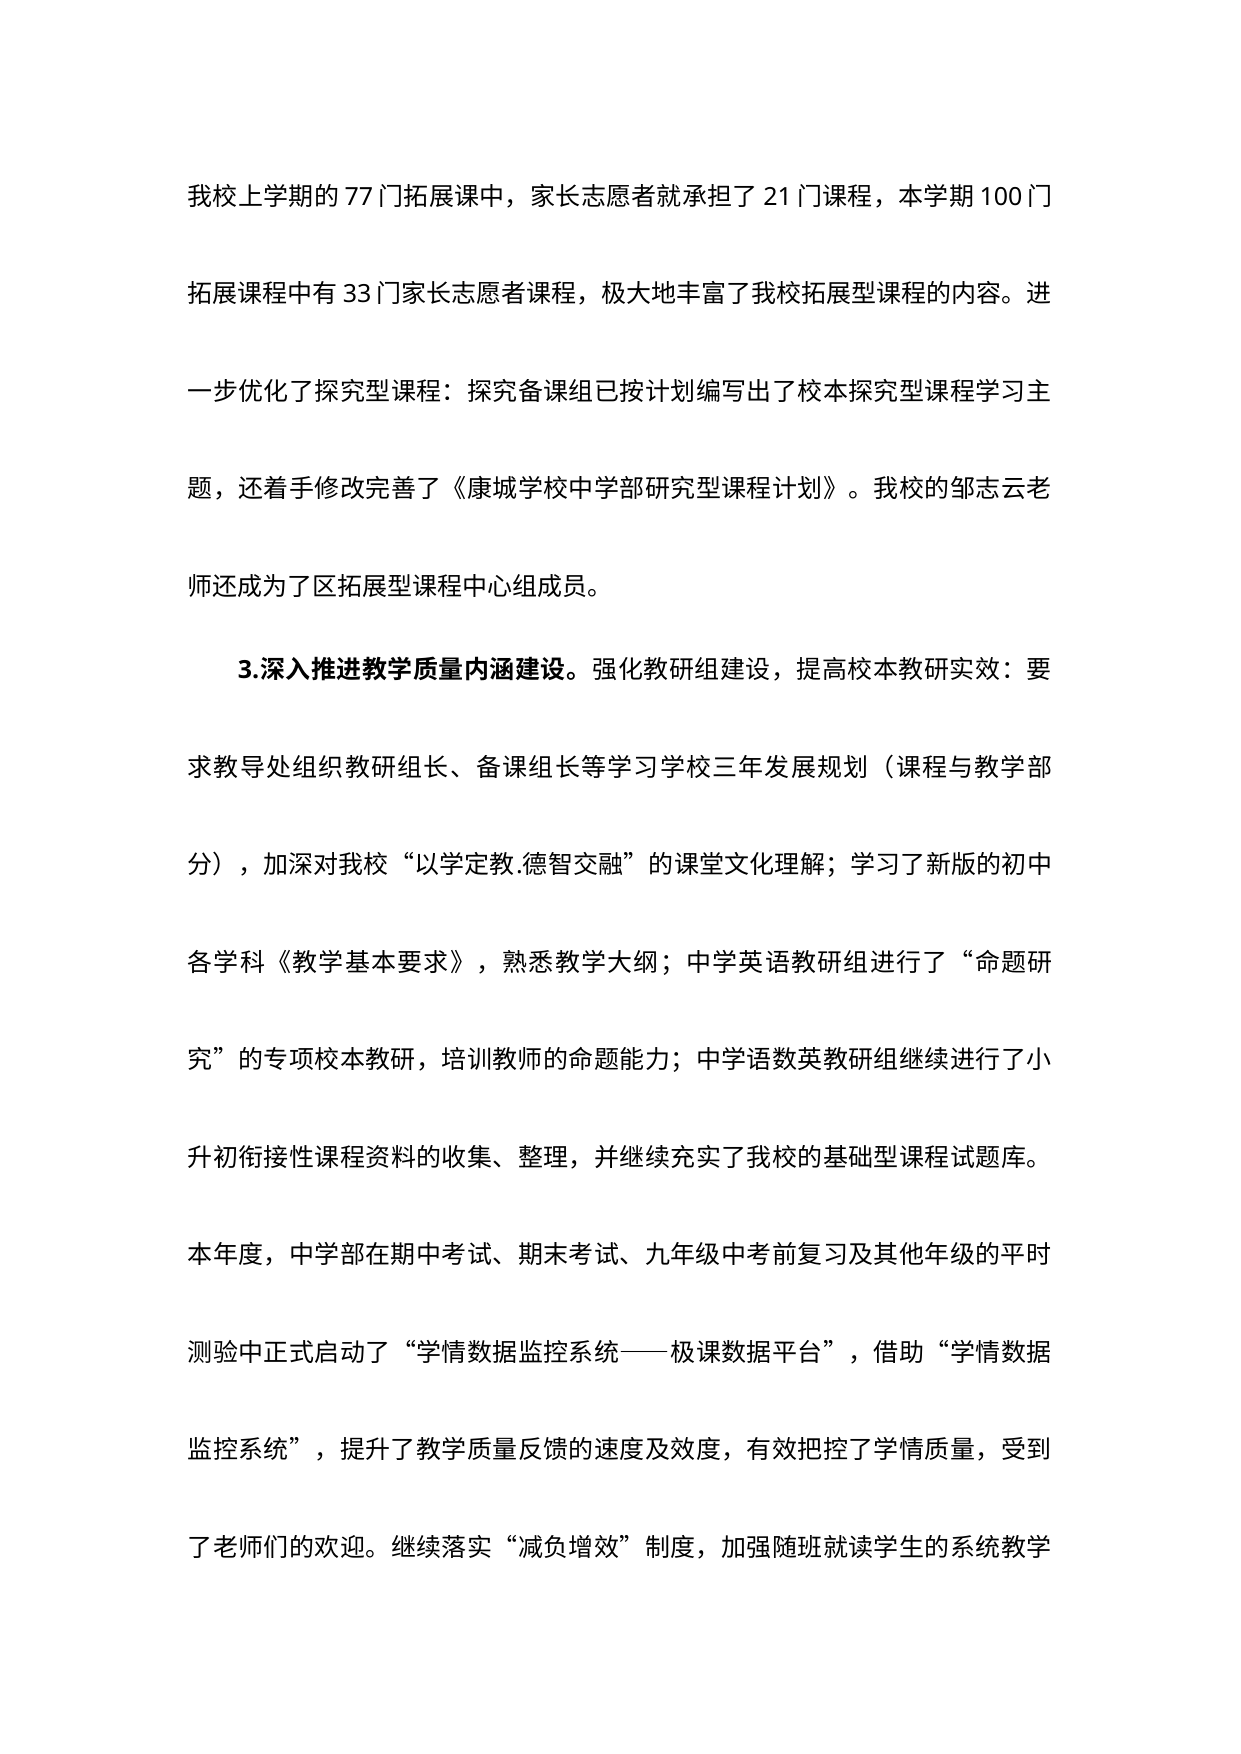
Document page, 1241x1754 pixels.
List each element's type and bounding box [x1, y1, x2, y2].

text [187, 635, 1053, 1578]
text [187, 162, 1053, 617]
